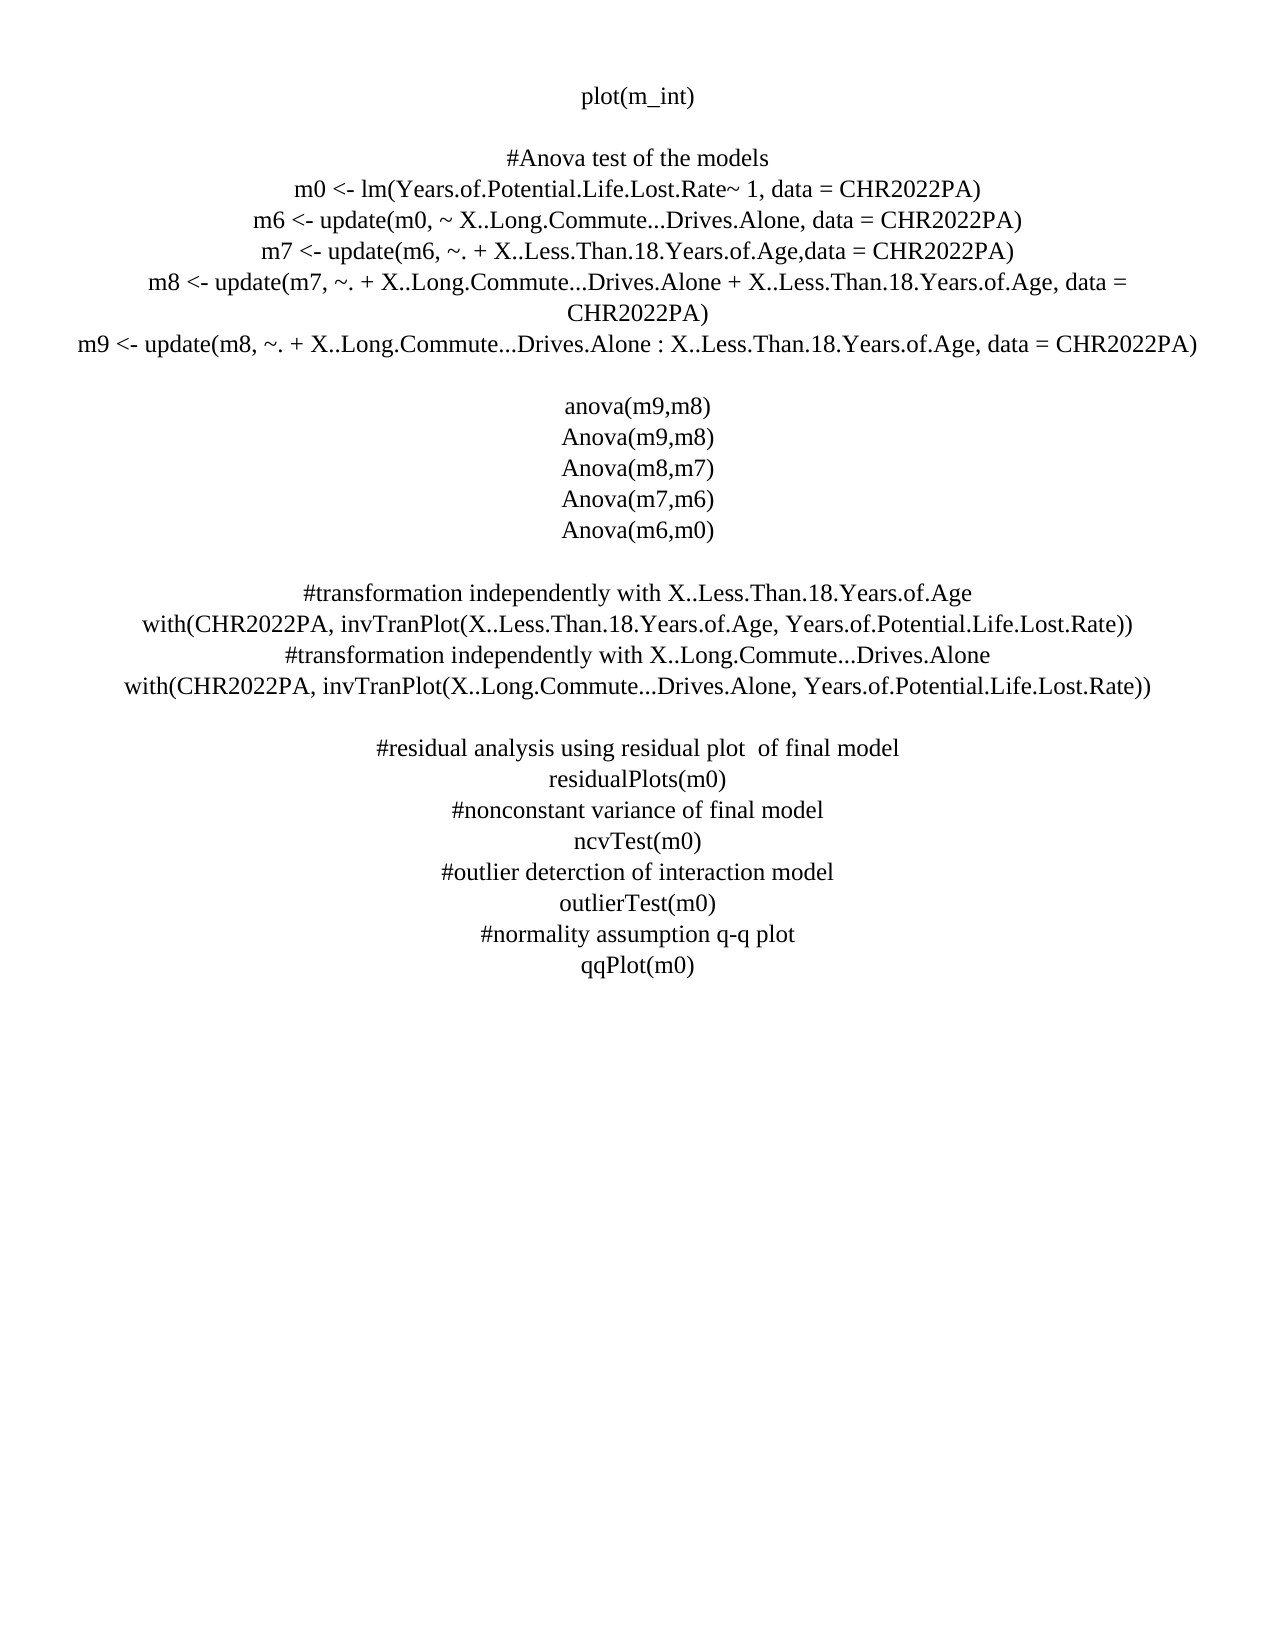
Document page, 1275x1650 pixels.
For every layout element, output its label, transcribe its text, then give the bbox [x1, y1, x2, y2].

text with(CHR2022PA, invTranPlot(X..Long.Commute...Drives.Alone, Years.of.Potential.Life.Lost.Rate)) [75, 671, 1200, 699]
text anova(m9,m8) [75, 391, 1200, 420]
text m8 <- update(m7, ~. + X..Long.Commute...Drives.Alone + X..Less.Than.18.Years.of.Age, data = CHR2022PA) [75, 267, 1200, 327]
text residualPlots(m0) [75, 764, 1200, 793]
text #transformation independently with X..Long.Commute...Drives.Alone [75, 640, 1200, 668]
text ncvTest(m0) [75, 826, 1200, 855]
text qqPlot(m0) [75, 950, 1200, 979]
text #normality assumption q-q plot [75, 919, 1200, 948]
text Anova(m8,m7) [75, 453, 1200, 482]
text Anova(m7,m6) [75, 484, 1200, 513]
text #Anova test of the models [75, 143, 1200, 172]
text m6 <- update(m0, ~ X..Long.Commute...Drives.Alone, data = CHR2022PA) [75, 205, 1200, 234]
text #outlier deterction of interaction model [75, 857, 1200, 886]
text #nonconstant variance of final model [75, 795, 1200, 824]
text m9 <- update(m8, ~. + X..Long.Commute...Drives.Alone : X..Less.Than.18.Years.of.Age, data = CHR2022PA) [75, 329, 1200, 358]
text m7 <- update(m6, ~. + X..Less.Than.18.Years.of.Age,data = CHR2022PA) [75, 236, 1200, 265]
text outlierTest(m0) [75, 888, 1200, 917]
text Anova(m9,m8) [75, 422, 1200, 451]
text #transformation independently with X..Less.Than.18.Years.of.Age [75, 578, 1200, 606]
text with(CHR2022PA, invTranPlot(X..Less.Than.18.Years.of.Age, Years.of.Potential.Life.Lost.Rate)) [75, 609, 1200, 637]
text m0 <- lm(Years.of.Potential.Life.Lost.Rate~ 1, data = CHR2022PA) [75, 174, 1200, 203]
text plot(m_int) [75, 81, 1200, 110]
text Anova(m6,m0) [75, 516, 1200, 544]
text #residual analysis using residual plot of final model [75, 733, 1200, 762]
